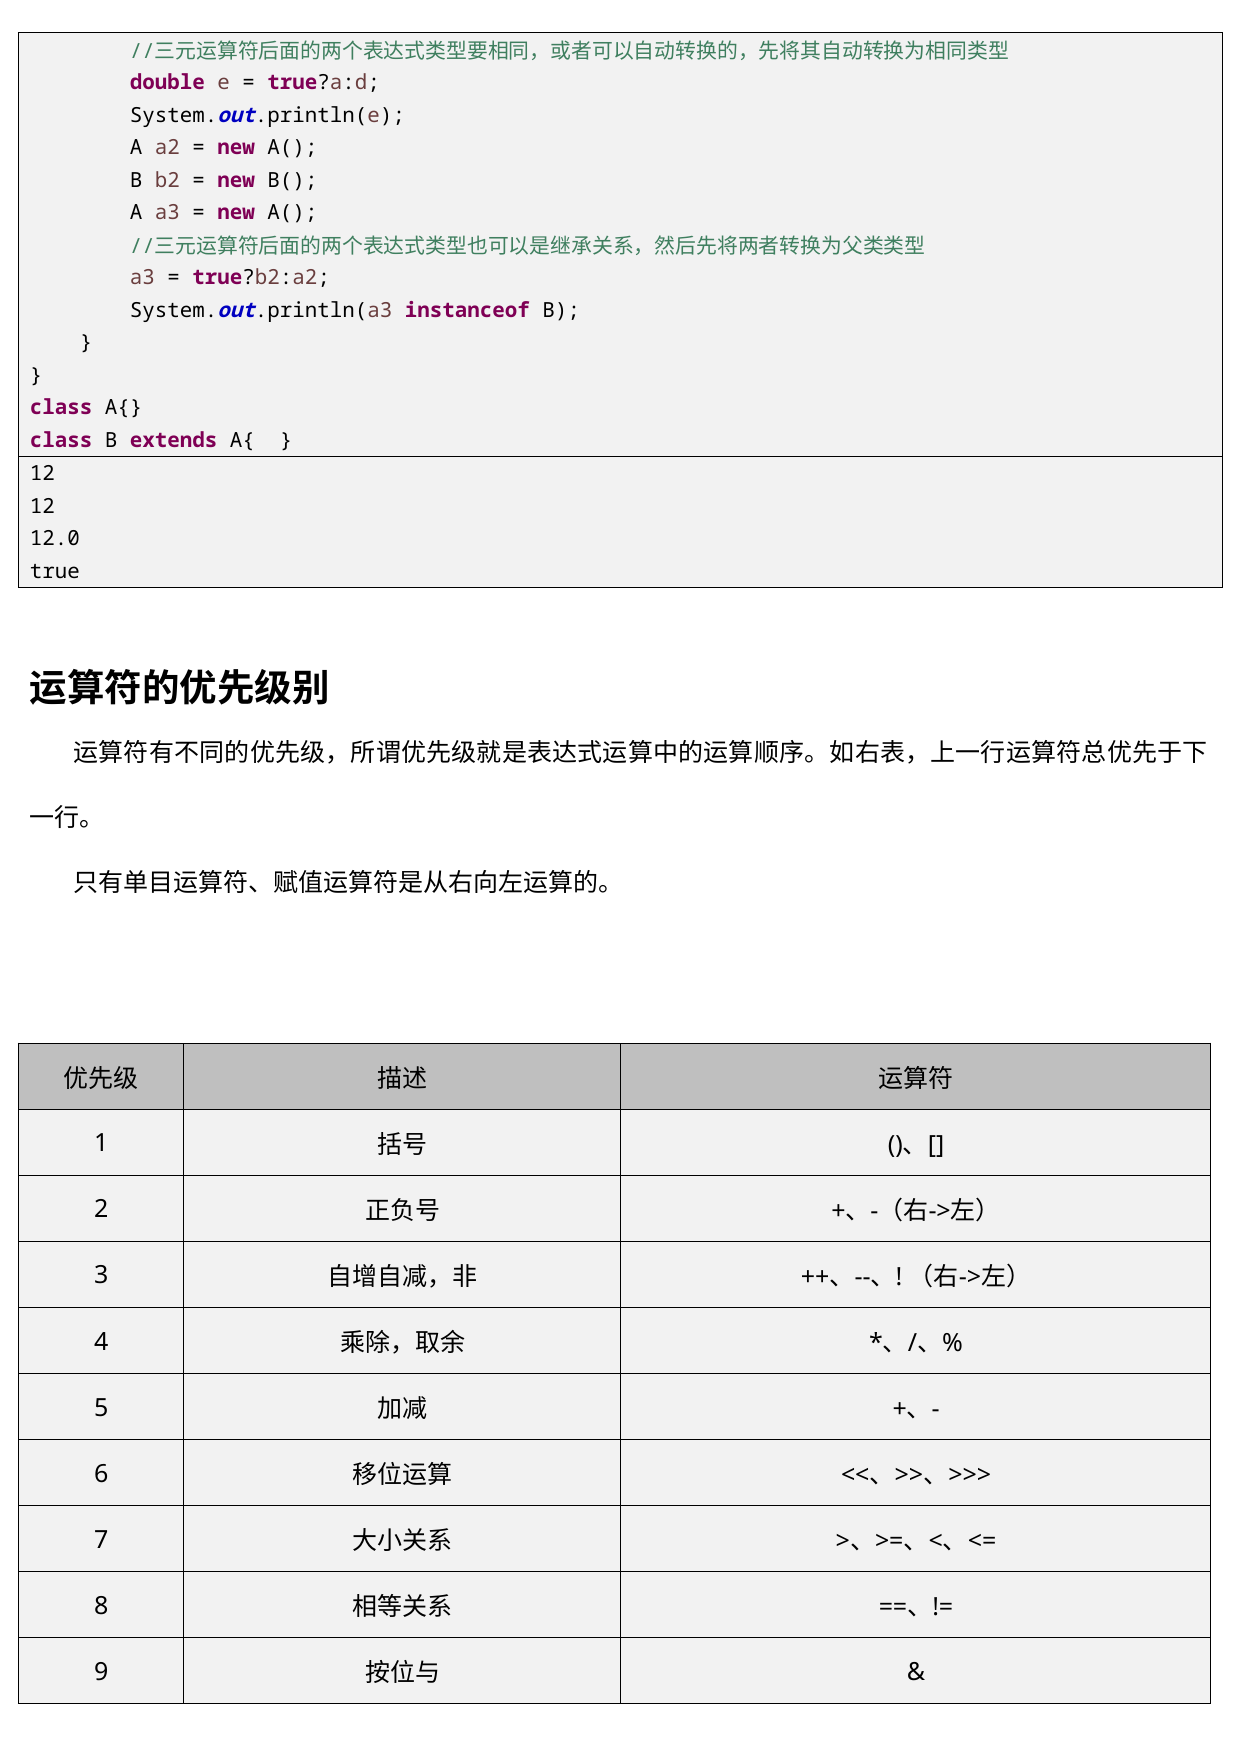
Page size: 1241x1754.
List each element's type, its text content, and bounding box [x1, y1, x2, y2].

table_cell 7 [19, 1506, 183, 1571]
table_cell 3 [19, 1242, 183, 1307]
table_cell 1 [19, 1110, 183, 1175]
table_cell 6 [19, 1440, 183, 1505]
table_cell ++、--、! （右->左） [621, 1242, 1210, 1307]
table_cell 5 [19, 1374, 183, 1439]
text 只有单目运算符、赋值运算符是从右向左运算的。 [29, 848, 1211, 913]
table_header 描述 [184, 1044, 620, 1109]
table_cell +、-（右->左） [621, 1176, 1210, 1241]
table_cell ()、[] [621, 1110, 1210, 1175]
table_cell >、>=、<、<= [621, 1506, 1210, 1571]
table_cell 相等关系 [184, 1572, 620, 1637]
table_cell 按位与 [184, 1638, 620, 1703]
table_cell 8 [19, 1572, 183, 1637]
table_header 运算符 [621, 1044, 1210, 1109]
table_cell +、- [621, 1374, 1210, 1439]
table_cell 大小关系 [184, 1506, 620, 1571]
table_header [19, 33, 1222, 456]
text 运算符有不同的优先级，所谓优先级就是表达式运算中的运算顺序。如右表，上一行运算符总优先于下一行。 [29, 718, 1211, 848]
table_cell & [621, 1638, 1210, 1703]
table_cell 4 [19, 1308, 183, 1373]
table_cell 2 [19, 1176, 183, 1241]
table_cell 加减 [184, 1374, 620, 1439]
table_cell *、/、% [621, 1308, 1210, 1373]
table_cell 移位运算 [184, 1440, 620, 1505]
table_cell ==、!= [621, 1572, 1210, 1637]
table_cell <<、>>、>>> [621, 1440, 1210, 1505]
table_cell 正负号 [184, 1176, 620, 1241]
table_cell 12 12 12.0 true [19, 457, 1222, 587]
table_cell 乘除，取余 [184, 1308, 620, 1373]
table_cell 自增自减，非 [184, 1242, 620, 1307]
subtitle 运算符的优先级别 [29, 653, 1211, 718]
table_cell 括号 [184, 1110, 620, 1175]
table_header 优先级 [19, 1044, 183, 1109]
table_cell 9 [19, 1638, 183, 1703]
